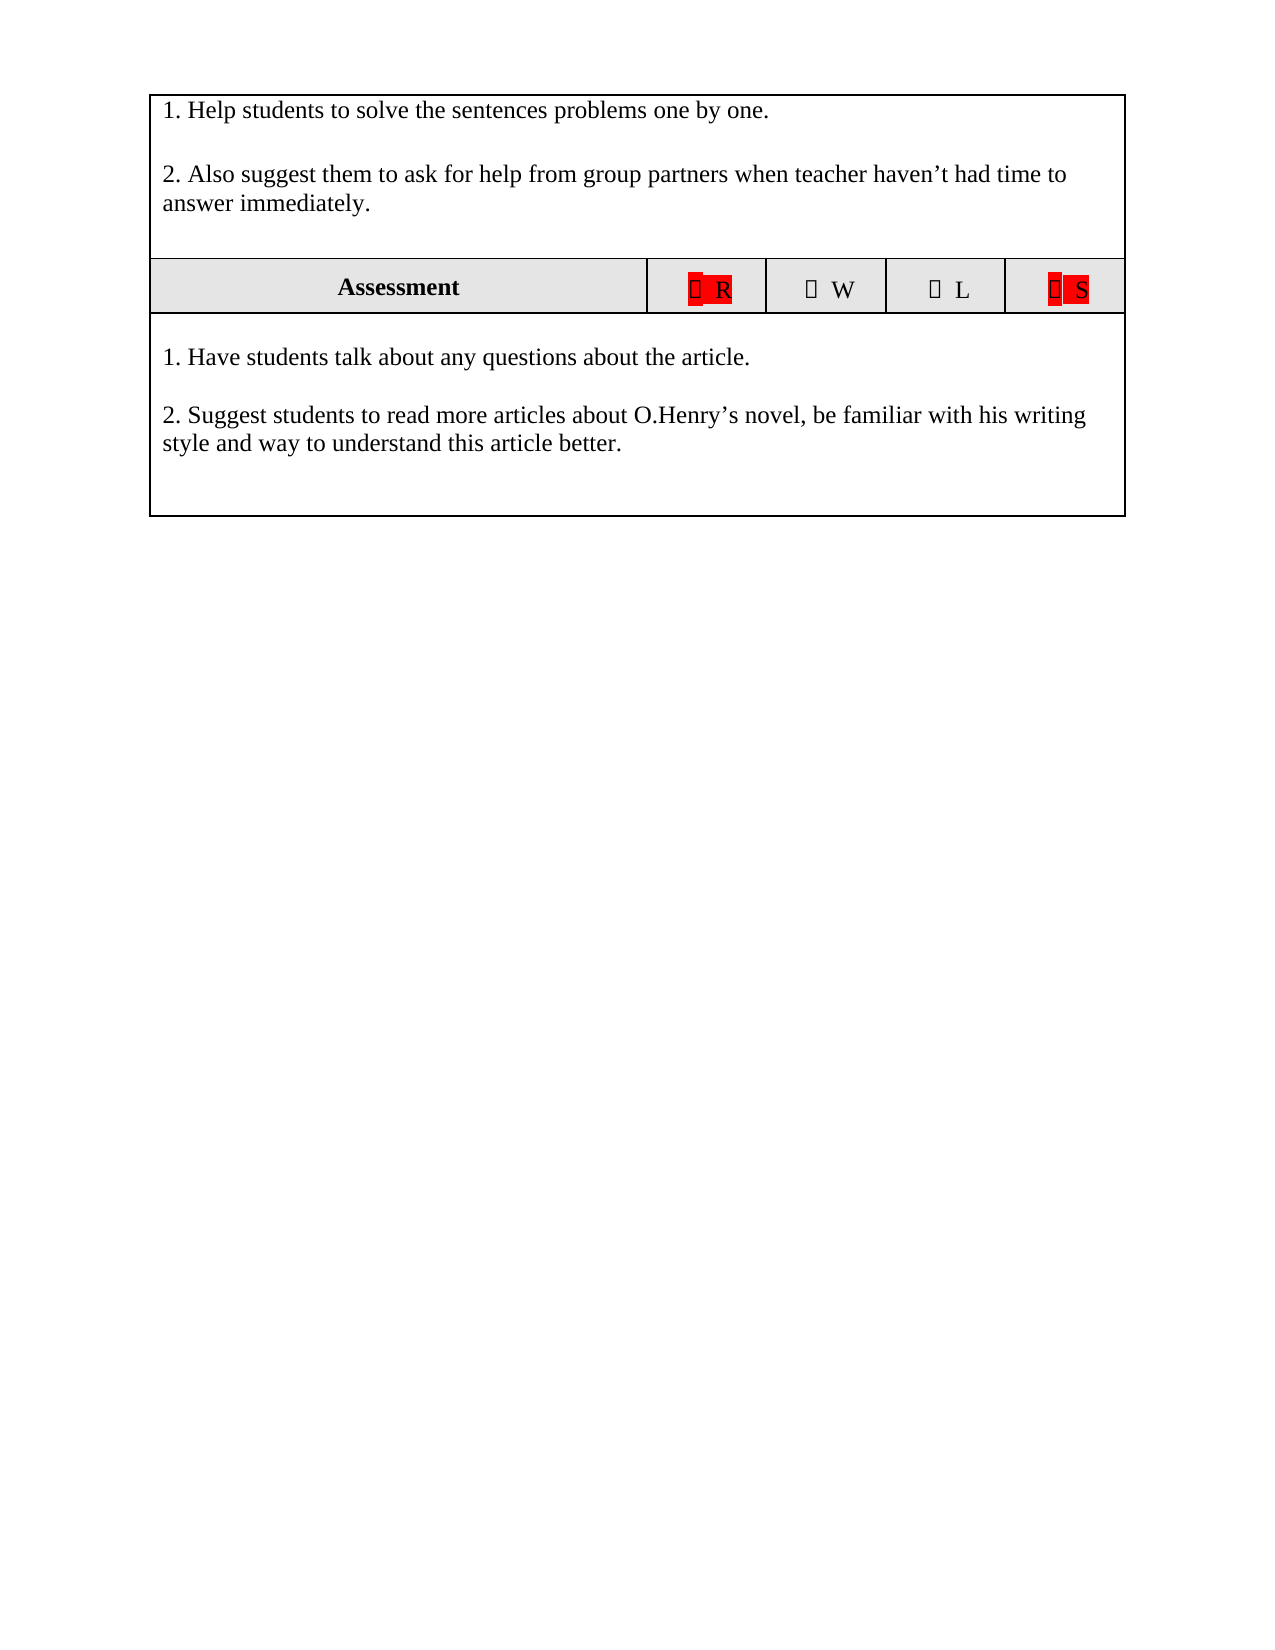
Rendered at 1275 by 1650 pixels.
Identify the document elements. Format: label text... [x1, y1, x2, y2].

table_cell  S [1006, 259, 1124, 312]
table_cell 1. Have students talk about any questions about the article. 2. Suggest students to read more articles about O.Henry’s novel, be familiar with his writing style and way to understand this article better. [151, 314, 1124, 515]
table_cell  L [887, 259, 1004, 312]
table_cell  R [648, 259, 765, 312]
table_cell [151, 96, 1124, 257]
table_cell  W [767, 259, 885, 312]
table_cell Assessment [151, 259, 646, 312]
